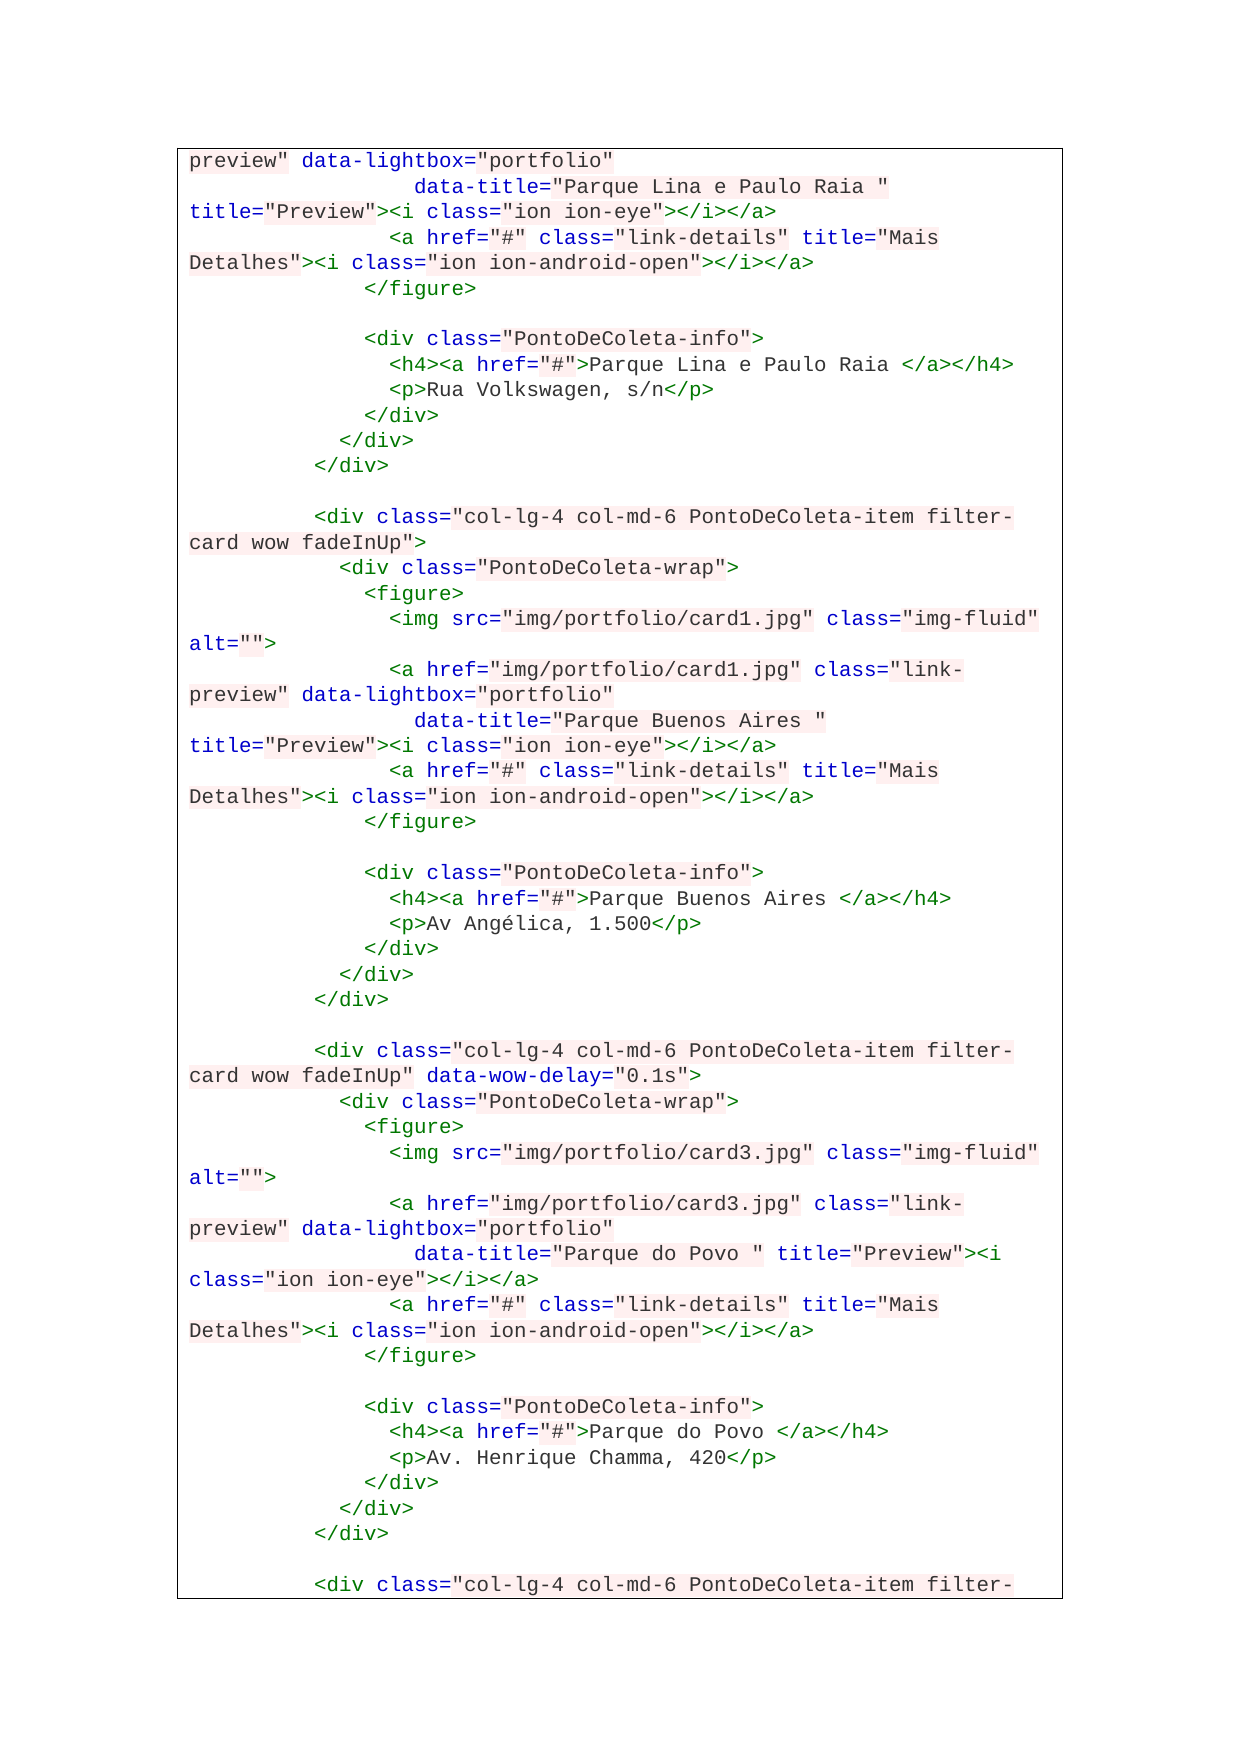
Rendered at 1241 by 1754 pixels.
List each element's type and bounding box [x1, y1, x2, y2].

table_header [178, 149, 1062, 1597]
